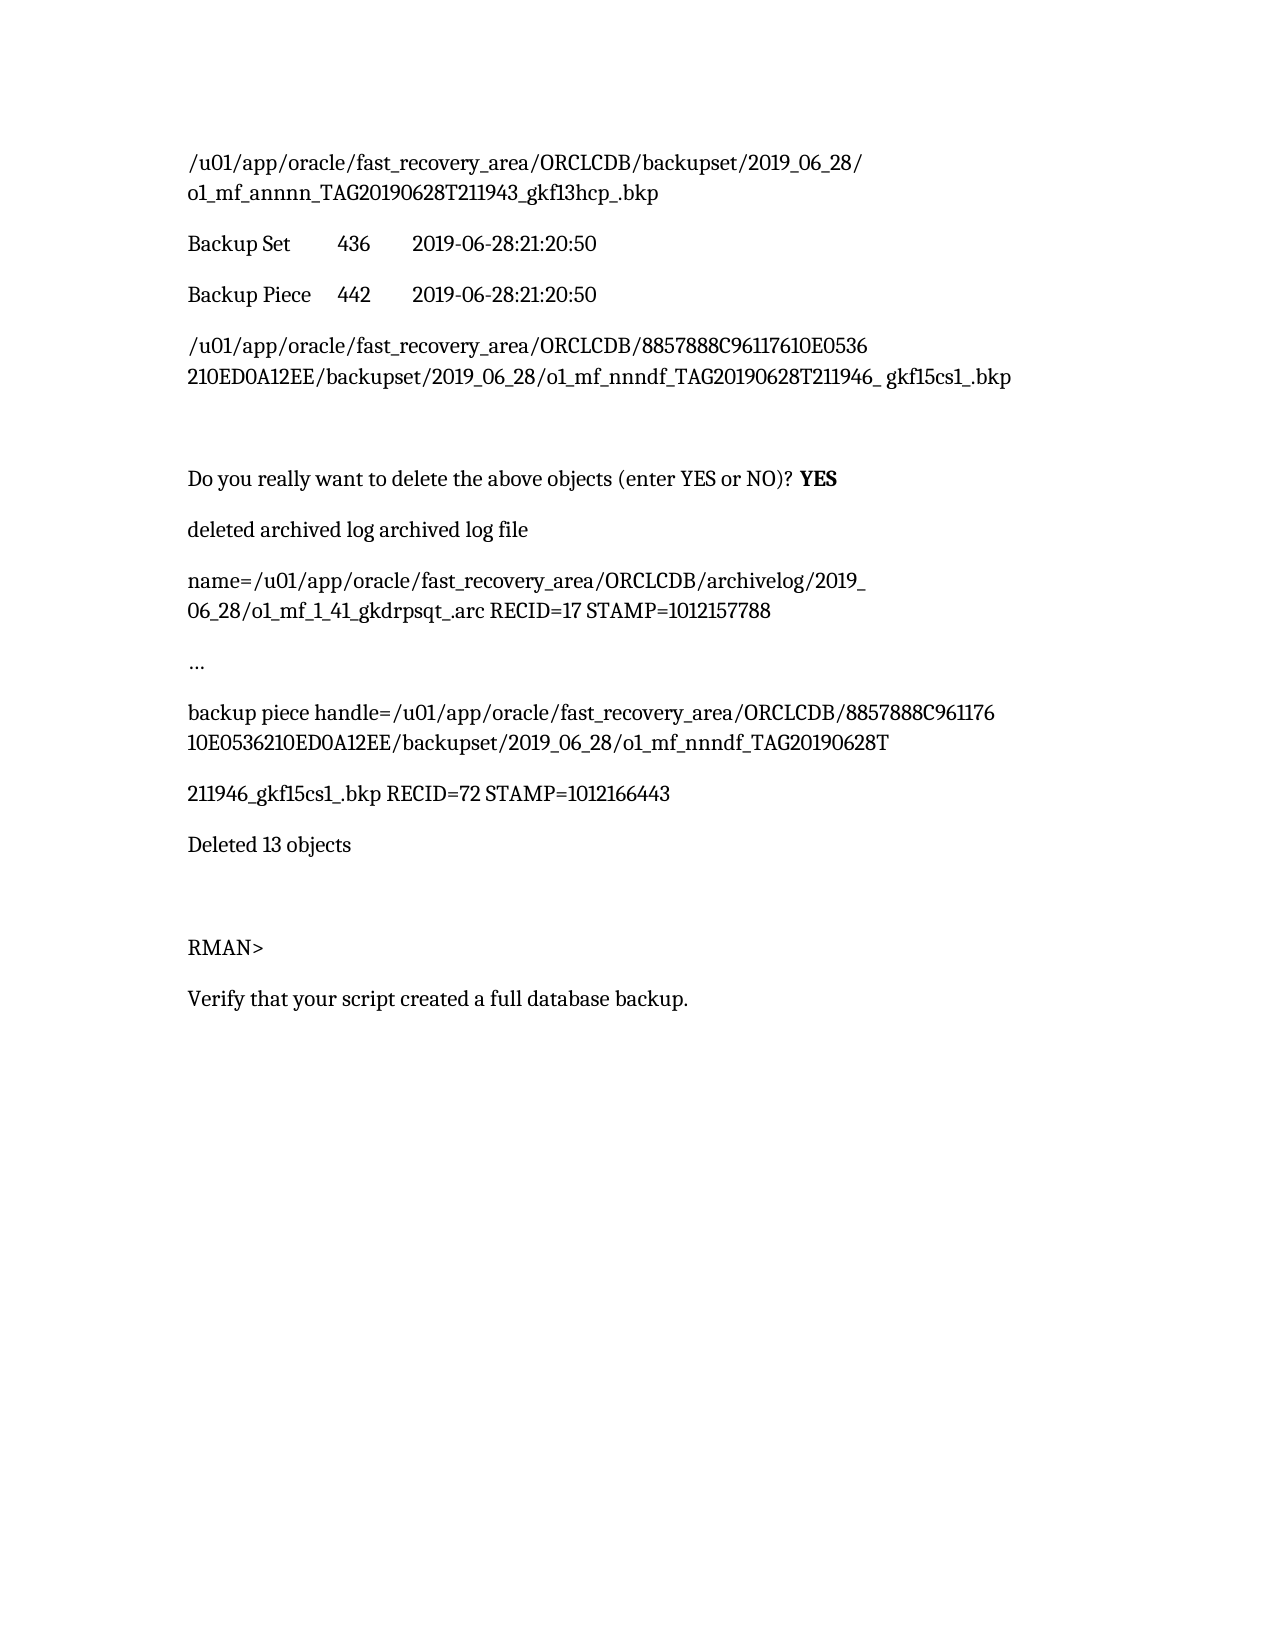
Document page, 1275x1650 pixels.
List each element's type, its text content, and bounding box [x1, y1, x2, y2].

text RMAN> [187, 934, 1087, 961]
text deleted archived log archived log file [187, 517, 1087, 543]
text … [187, 649, 1087, 675]
text /u01/app/oracle/fast_recovery_area/ORCLCDB/backupset/2019_06_28/ o1_mf_annnn_TAG20190628T211943_gkf13hcp_.bkp [187, 150, 1087, 207]
text backup piece handle=/u01/app/oracle/fast_recovery_area/ORCLCDB/8857888C961176 10E0536210ED0A12EE/backupset/2019_06_28/o1_mf_nnndf_TAG20190628T [187, 700, 1087, 757]
text Verify that your script created a full database backup. [187, 985, 1087, 1012]
text Do you really want to delete the above objects (enter YES or NO)? YES [187, 466, 1087, 492]
text Backup Set 436 2019-06-28:21:20:50 [187, 231, 1087, 258]
text Backup Piece 442 2019-06-28:21:20:50 [187, 282, 1087, 309]
text Deleted 13 objects [187, 832, 1087, 859]
text 211946_gkf15cs1_.bkp RECID=72 STAMP=1012166443 [187, 781, 1087, 808]
text /u01/app/oracle/fast_recovery_area/ORCLCDB/8857888C96117610E0536 210ED0A12EE/backupset/2019_06_28/o1_mf_nnndf_TAG20190628T211946_ gkf15cs1_.bkp [187, 333, 1087, 390]
text name=/u01/app/oracle/fast_recovery_area/ORCLCDB/archivelog/2019_ 06_28/o1_mf_1_41_gkdrpsqt_.arc RECID=17 STAMP=1012157788 [187, 568, 1087, 624]
